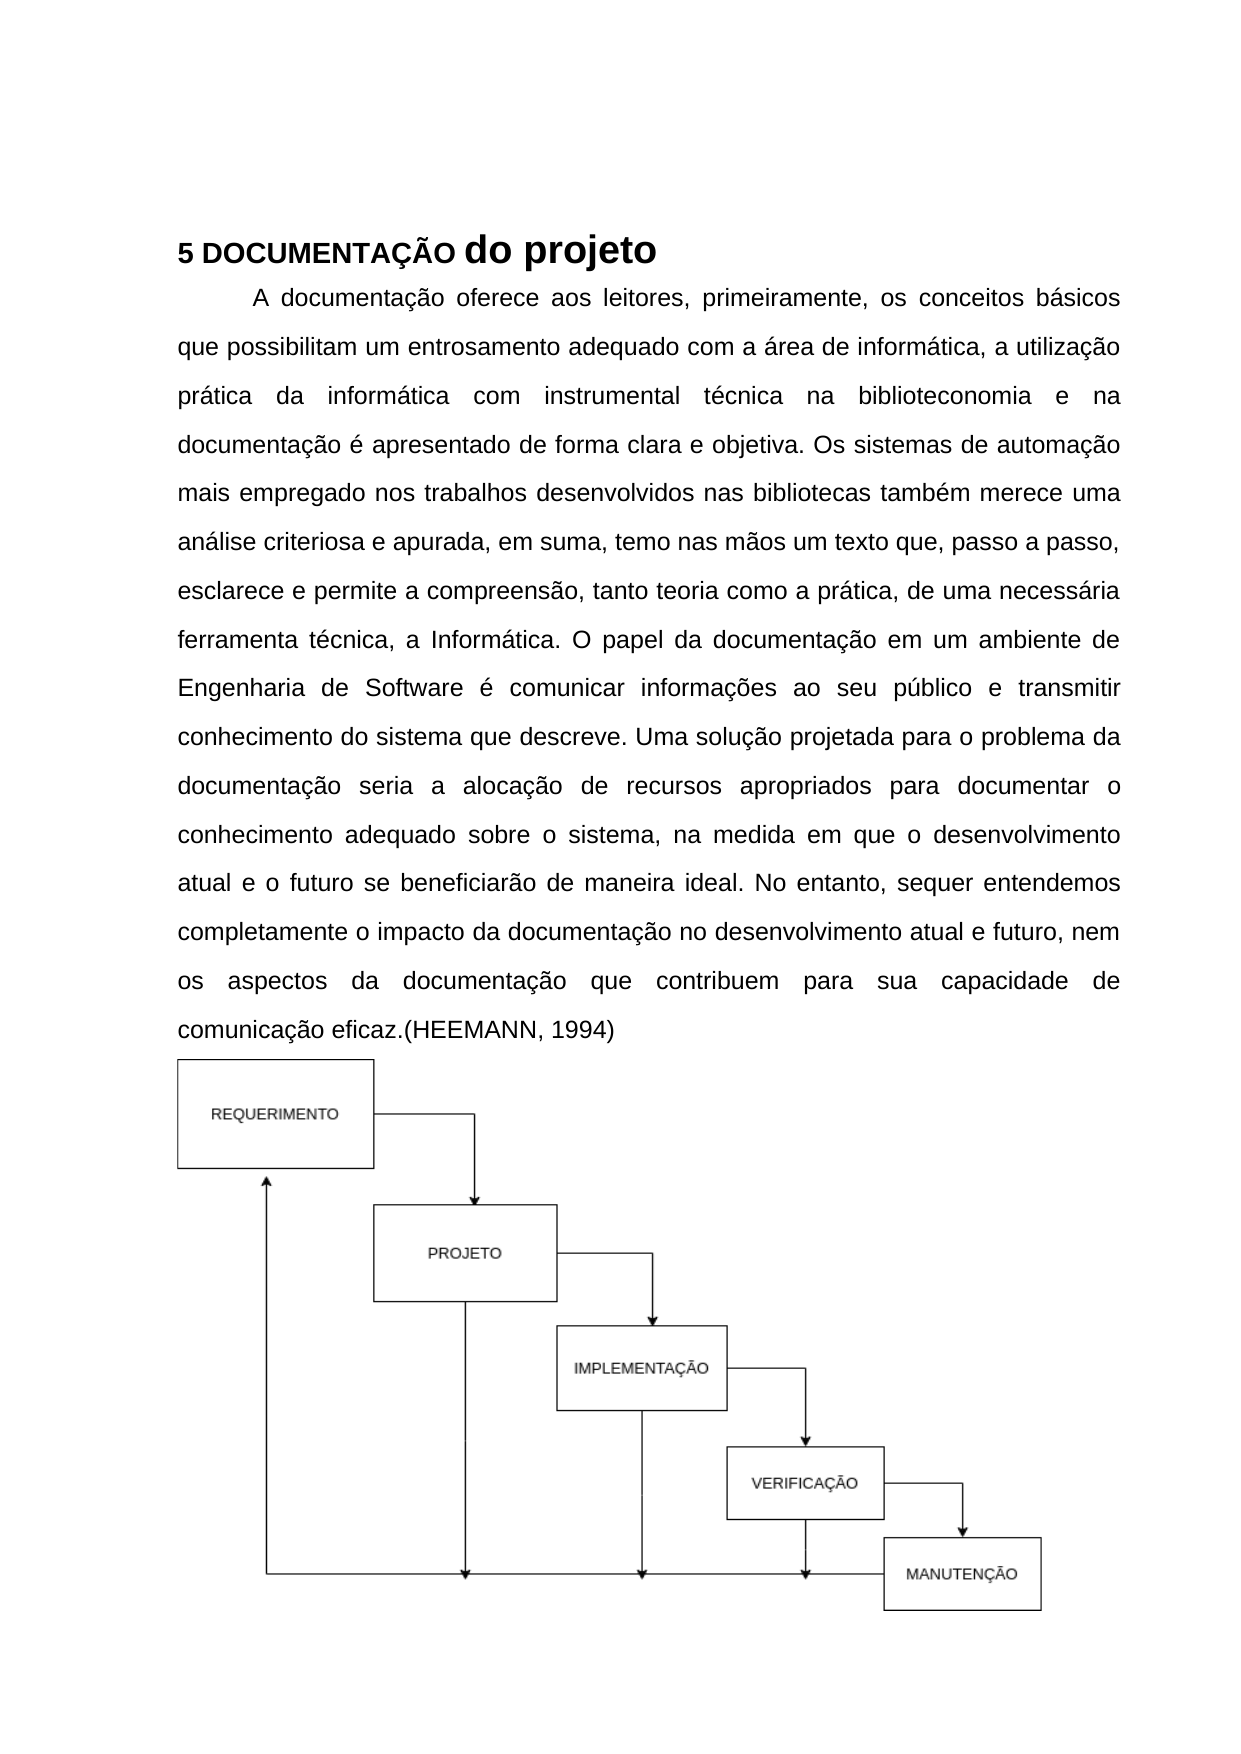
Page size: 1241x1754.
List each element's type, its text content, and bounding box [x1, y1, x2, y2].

text A documentação oferece aos leitores, primeiramente, os conceitos básicos que possibilitam um entrosamento adequado com a área de informática, a utilização prática da informática com instrumental técnica na biblioteconomia e na documentação é apresentado de forma clara e objetiva. Os sistemas de automação mais empregado nos trabalhos desenvolvidos nas bibliotecas também merece uma análise criteriosa e apurada, em suma, temo nas mãos um texto que, passo a passo, esclarece e permite a compreensão, tanto teoria como a prática, de uma necessária ferramenta técnica, a Informática. O papel da documentação em um ambiente de Engenharia de Software é comunicar informações ao seu público e transmitir conhecimento do sistema que descreve. Uma solução projetada para o problema da documentação seria a alocação de recursos apropriados para documentar o conhecimento adequado sobre o sistema, na medida em que o desenvolvimento atual e o futuro se beneficiarão de maneira ideal. No entanto, sequer entendemos completamente o impacto da documentação no desenvolvimento atual e futuro, nem os aspectos da documentação que contribuem para sua capacidade de comunicação eficaz.(HEEMANN, 1994) [177, 281, 1122, 1045]
subtitle 5 DOCUMENTAÇÃO do projeto [177, 216, 1122, 281]
picture [177, 1059, 1042, 1611]
